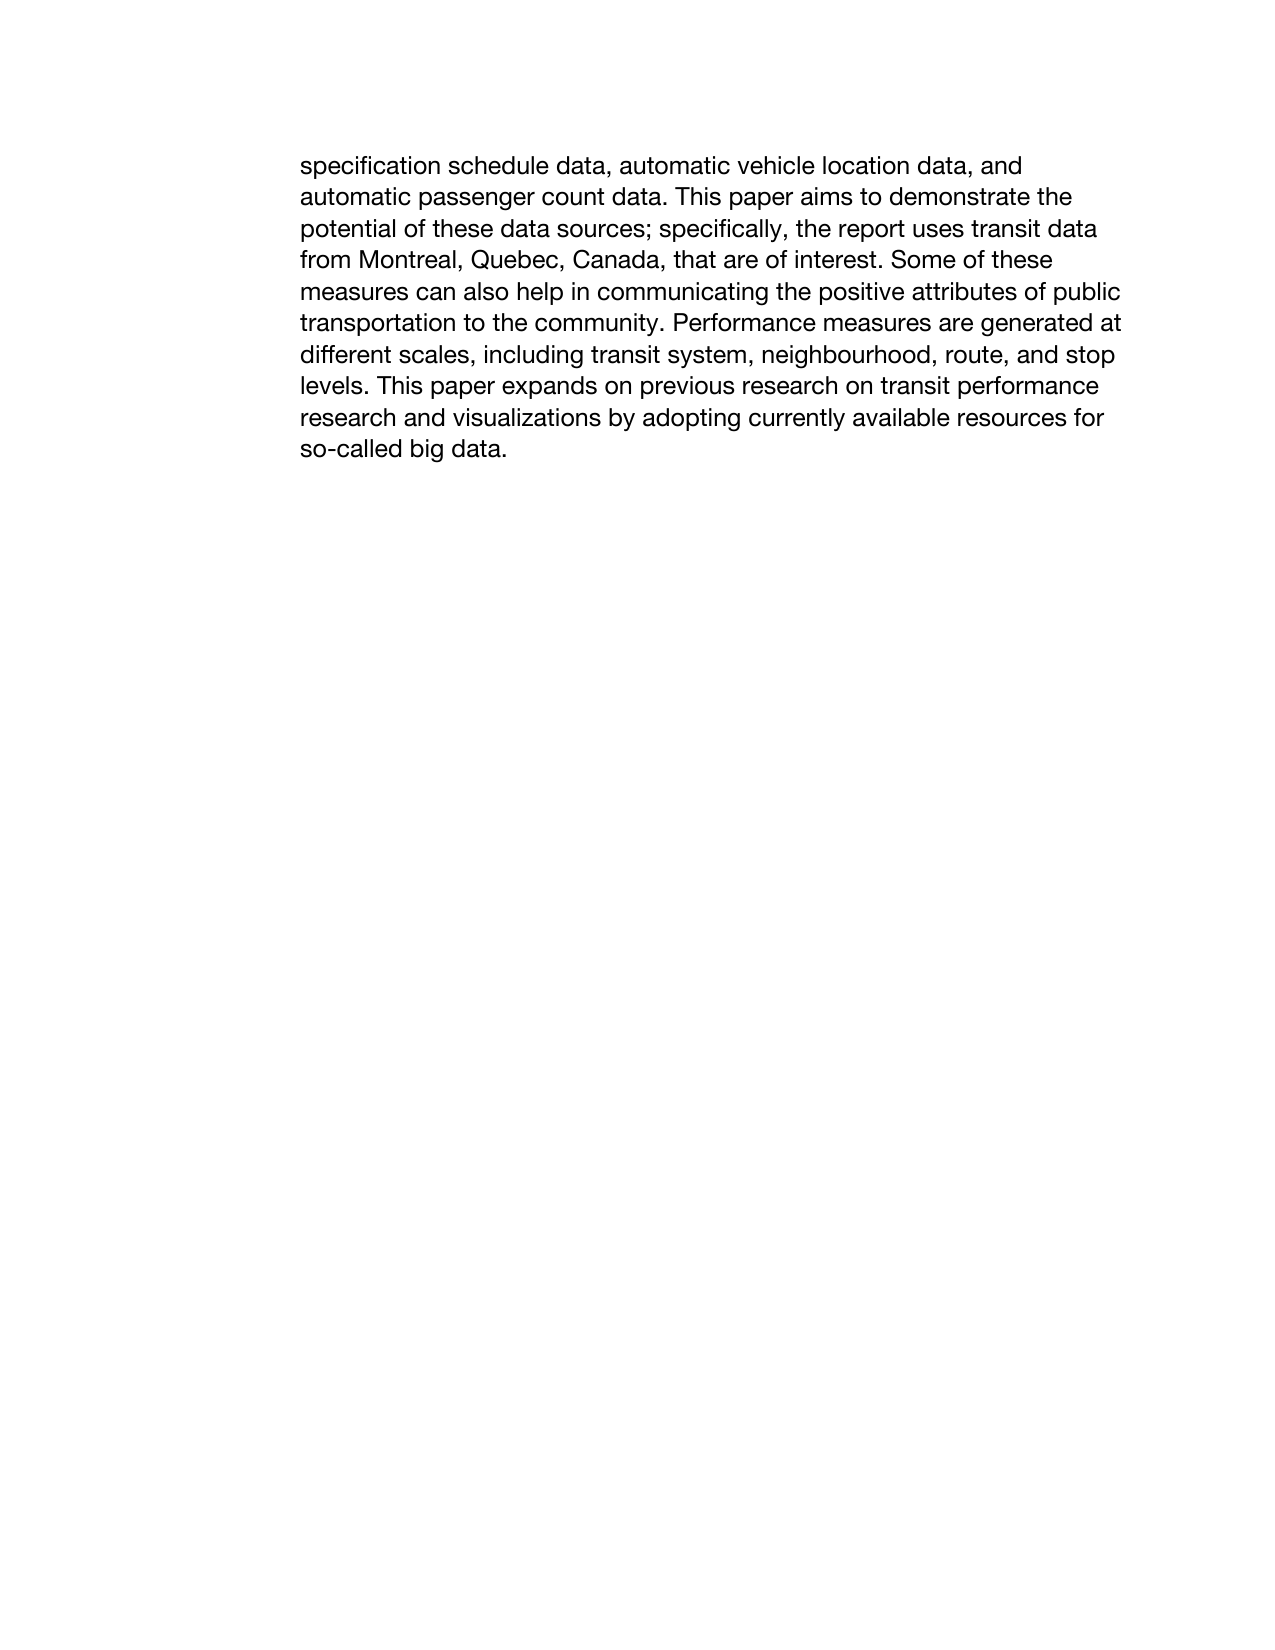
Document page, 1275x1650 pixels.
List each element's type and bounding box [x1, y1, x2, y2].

list [262, 150, 1125, 491]
